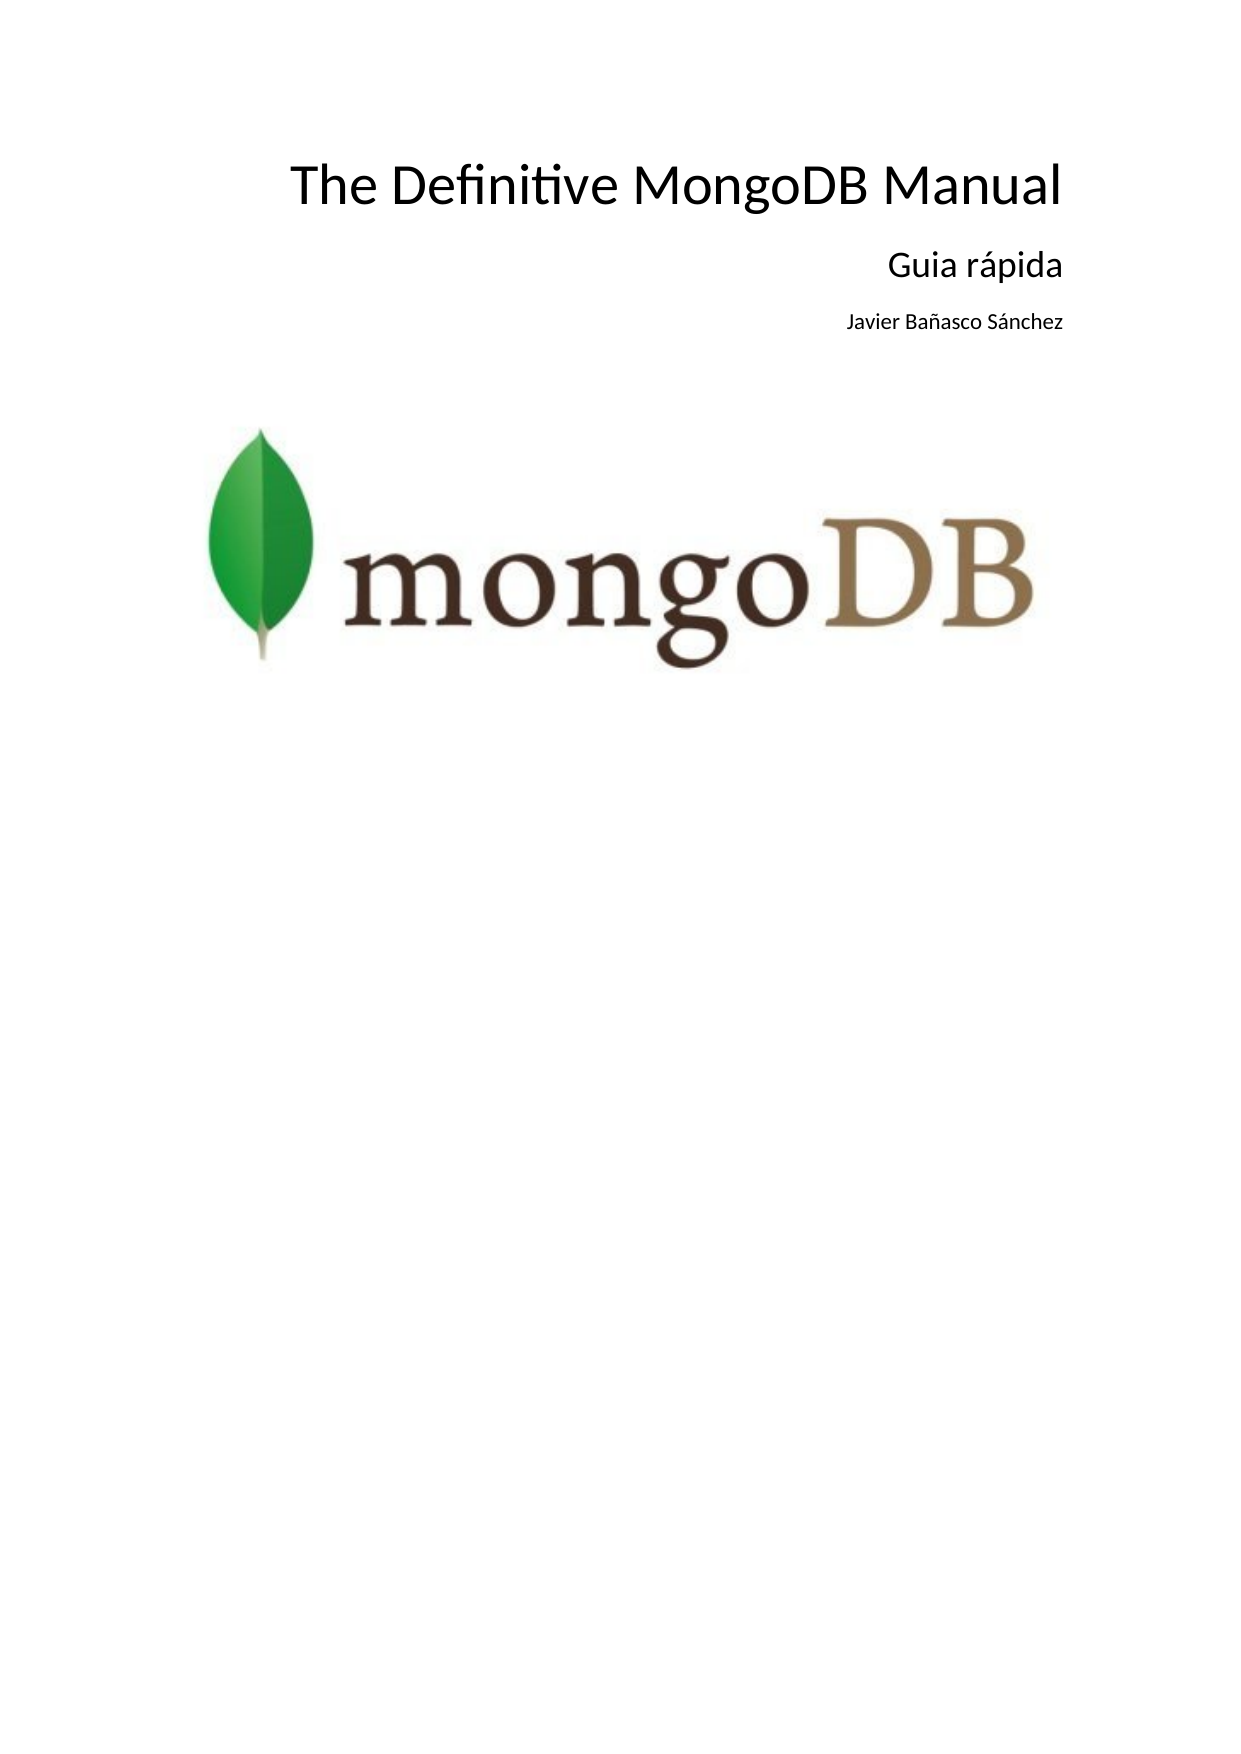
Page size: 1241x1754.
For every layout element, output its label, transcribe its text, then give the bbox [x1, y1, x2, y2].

text The Definitive MongoDB Manual [177, 148, 1063, 219]
text Javier Bañasco Sánchez [177, 307, 1063, 335]
text Guia rápida [177, 241, 1063, 287]
picture [177, 401, 1063, 697]
